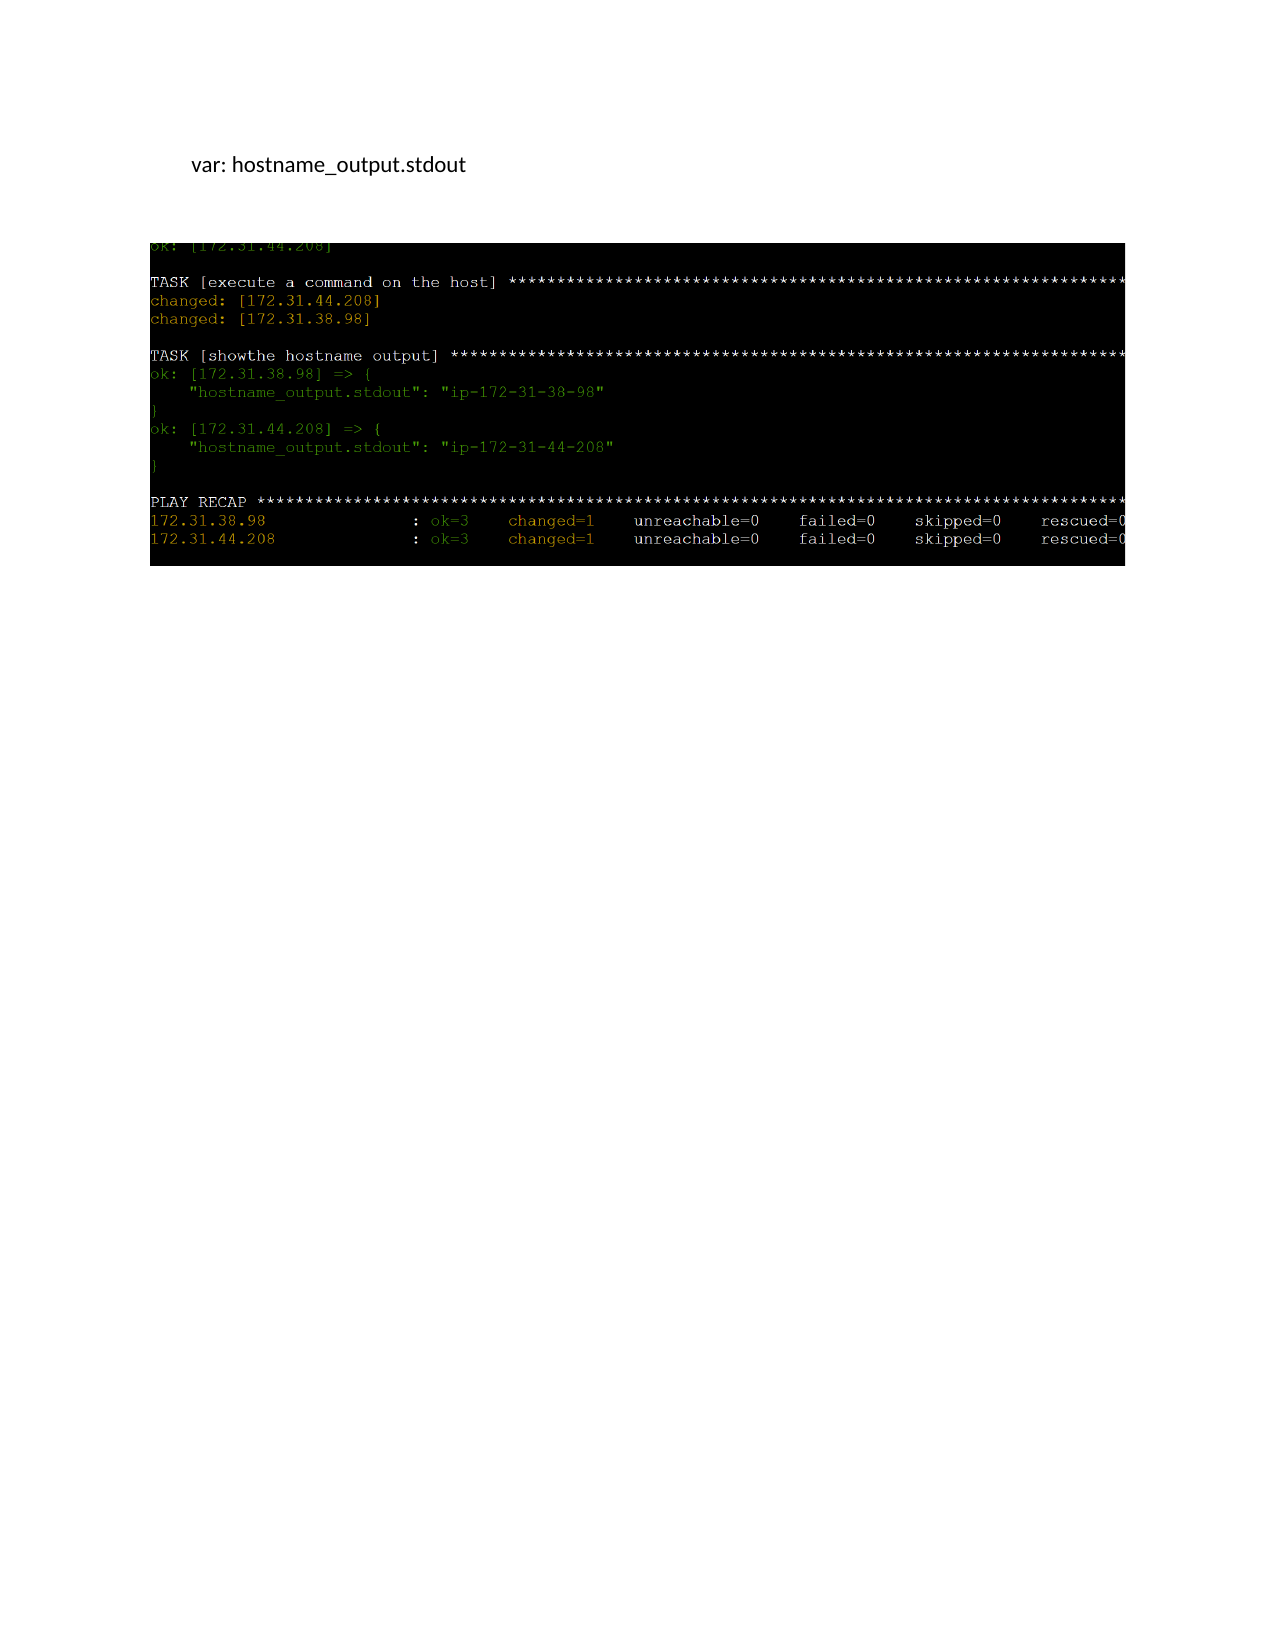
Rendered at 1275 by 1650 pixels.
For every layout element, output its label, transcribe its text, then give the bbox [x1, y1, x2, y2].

text var: hostname_output.stdout [150, 150, 1125, 178]
picture [150, 243, 1125, 566]
